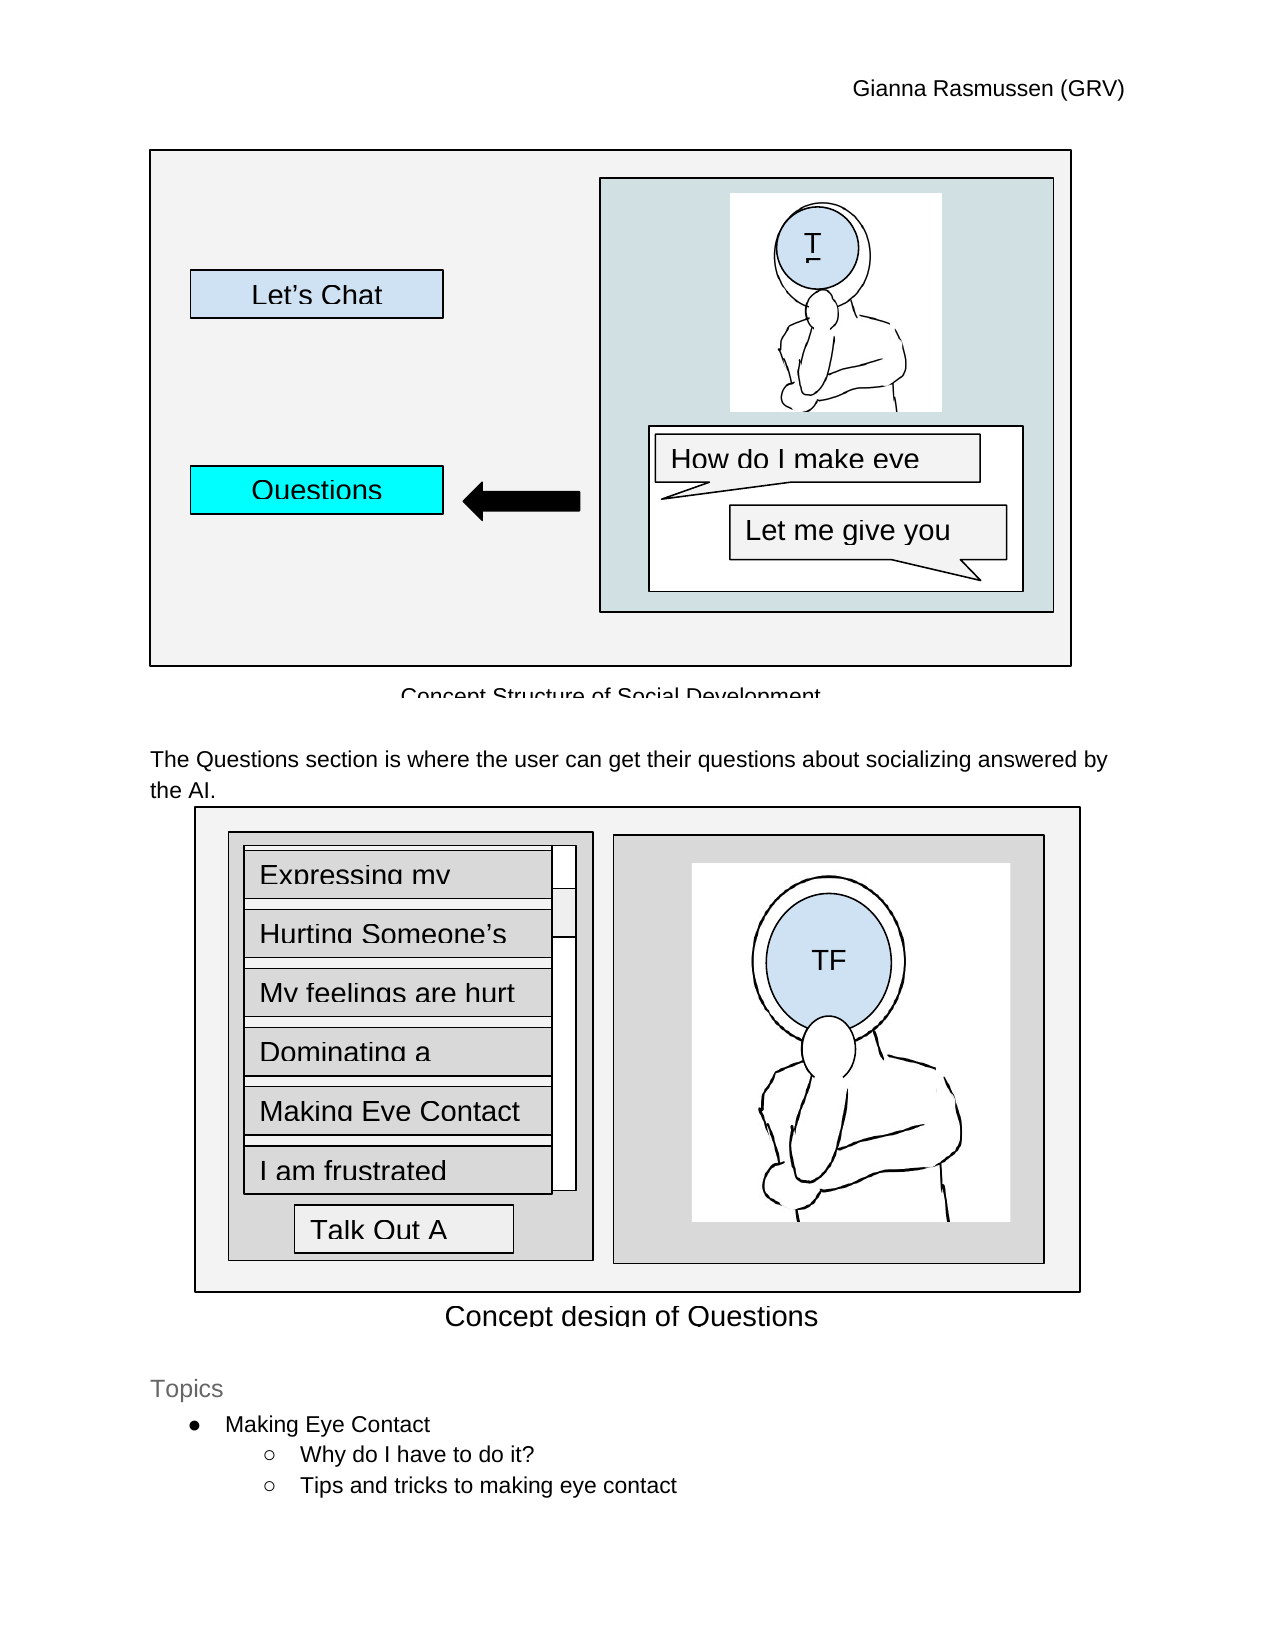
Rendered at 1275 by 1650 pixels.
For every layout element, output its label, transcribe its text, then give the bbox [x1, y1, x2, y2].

subtitle Topics [150, 1374, 1125, 1403]
list Tips and tricks to making eye contact [262, 1472, 1125, 1498]
picture [691, 863, 1011, 1222]
picture [730, 193, 942, 412]
list Making Eye Contact [187, 1411, 1125, 1437]
text The Questions section is where the user can get their questions about socializing answered by the AI. [150, 746, 1125, 803]
list Why do I have to do it? [262, 1441, 1125, 1468]
